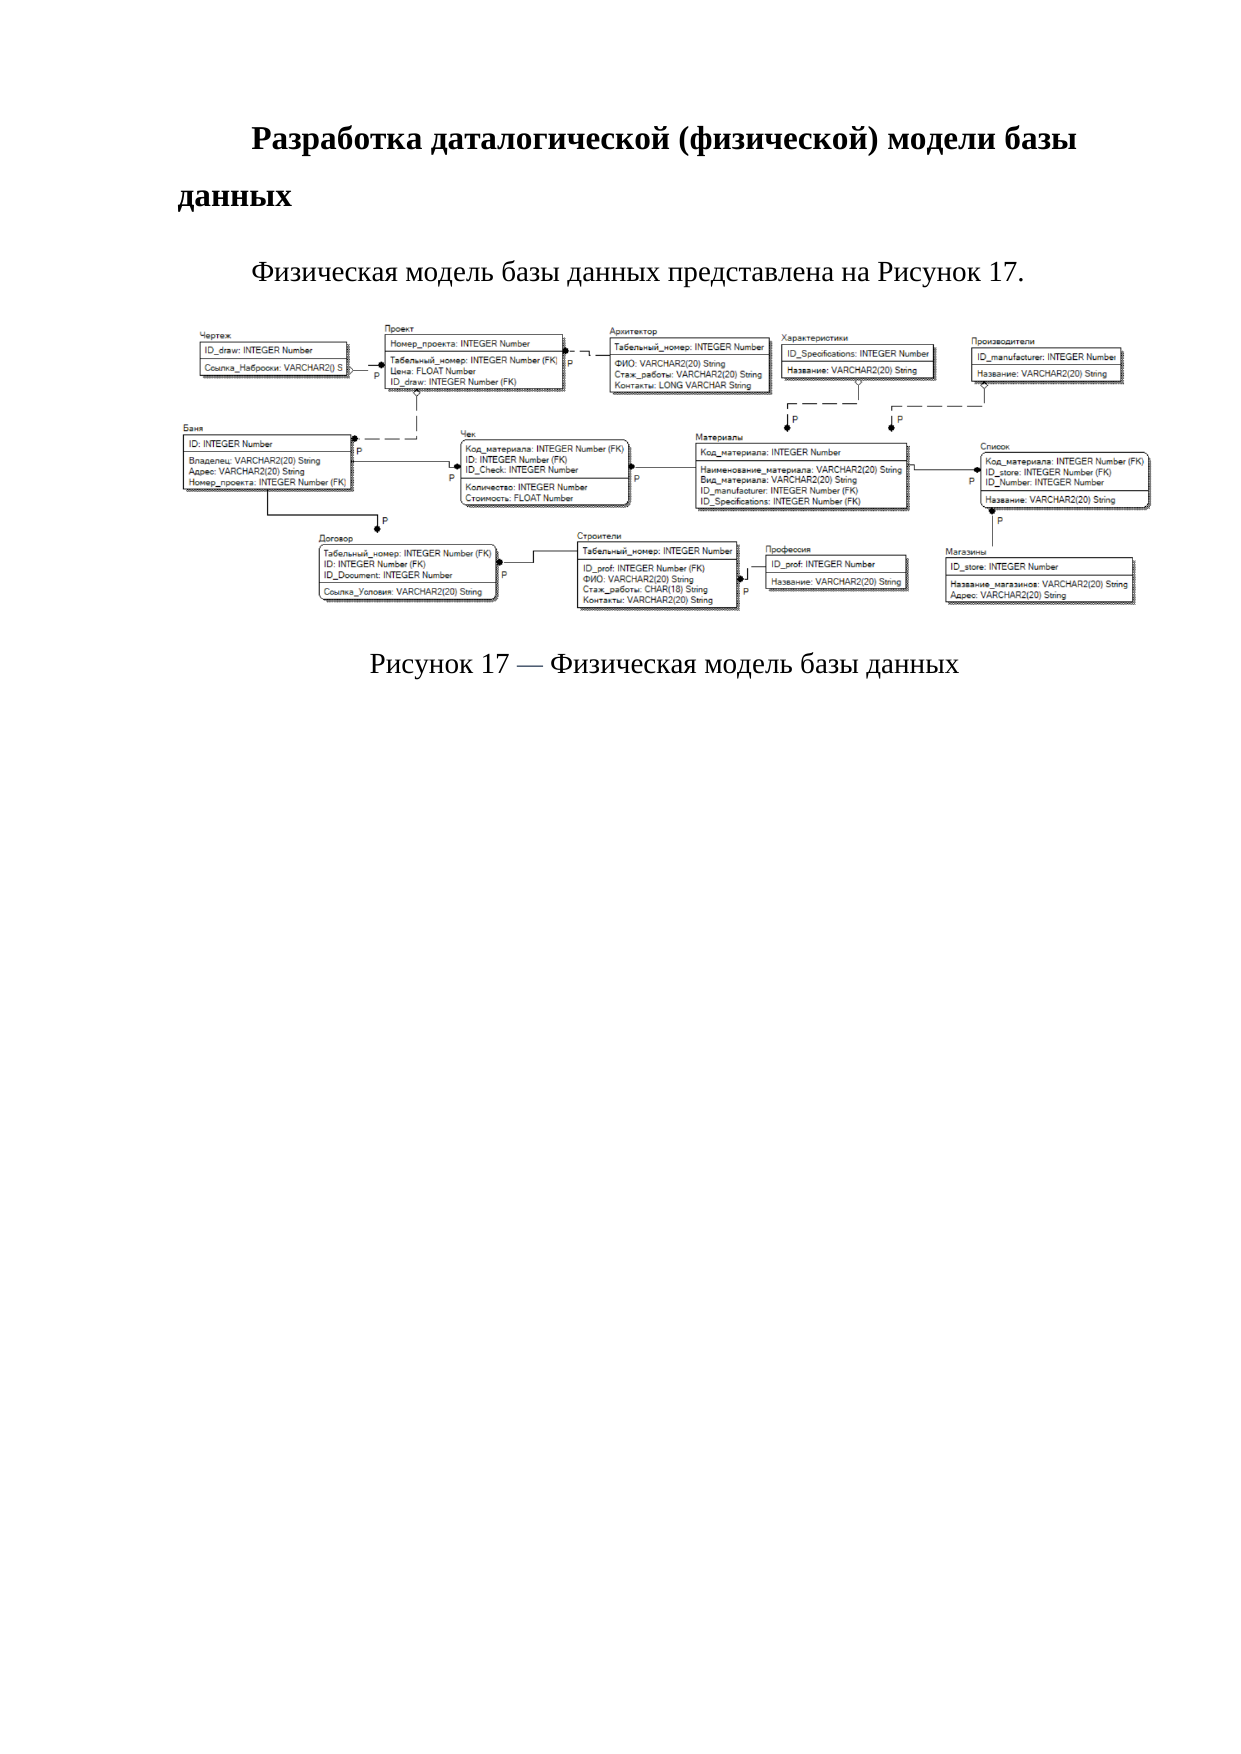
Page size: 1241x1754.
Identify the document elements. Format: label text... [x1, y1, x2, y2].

text Физическая модель базы данных представлена на Рисунок 17. [177, 254, 1152, 287]
text Рисунок 17 — Физическая модель базы данных [177, 646, 1152, 680]
subtitle Разработка даталогической (физической) модели базы данных [177, 118, 1152, 214]
picture [177, 321, 1152, 613]
